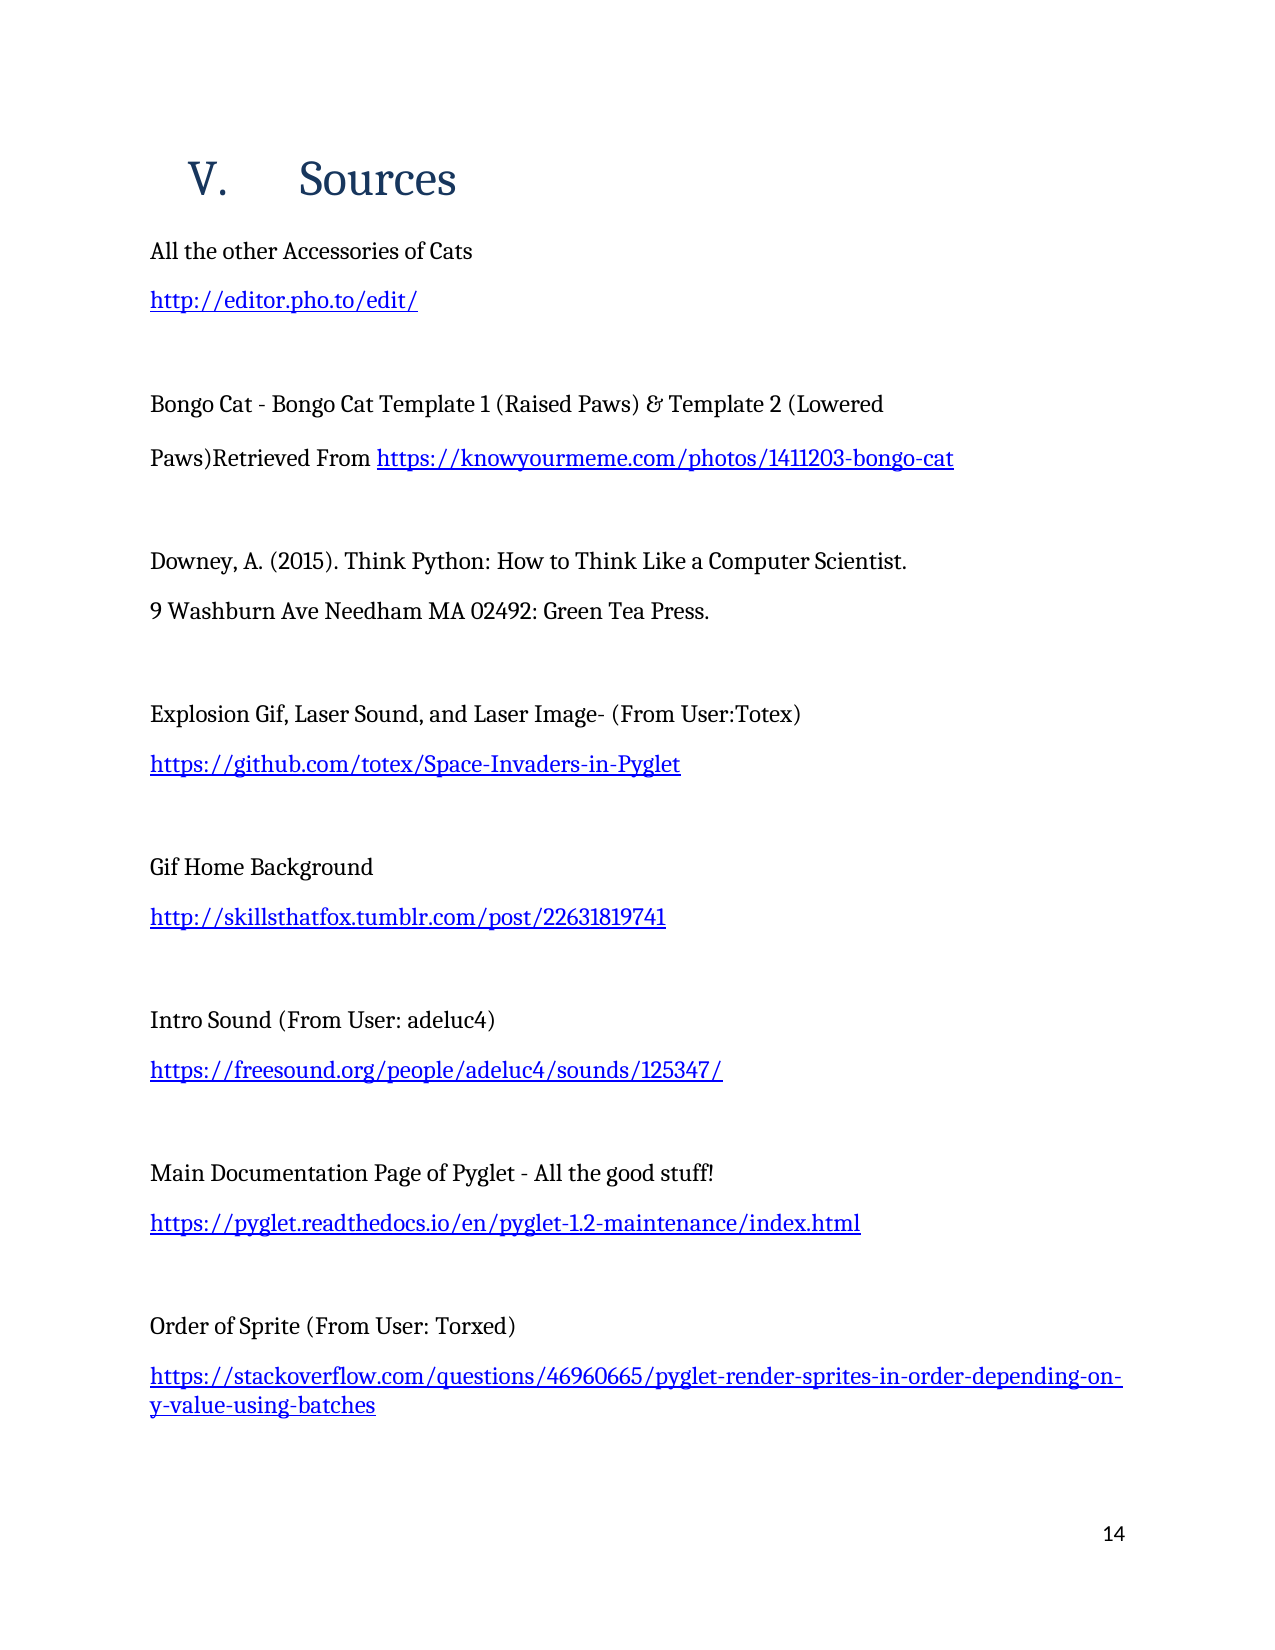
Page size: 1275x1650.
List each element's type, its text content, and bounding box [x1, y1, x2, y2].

text Bongo Cat - Bongo Cat Template 1 (Raised Paws) & Template 2 (Lowered [150, 390, 1125, 419]
text Downey, A. (2015). Think Python: How to Think Like a Computer Scientist. [150, 547, 1125, 576]
list Sources [187, 150, 1125, 207]
text http://editor.pho.to/edit/ [150, 286, 1125, 315]
text https://pyglet.readthedocs.io/en/pyglet-1.2-maintenance/index.html [150, 1209, 1125, 1238]
text Intro Sound (From User: adeluc4) [150, 1006, 1125, 1035]
text https://github.com/totex/Space-Invaders-in-Pyglet [150, 750, 1125, 778]
text https://stackoverflow.com/questions/46960665/pyglet-render-sprites-in-order-depending-on-y-value-using-batches [150, 1362, 1125, 1419]
text http://skillsthatfox.tumblr.com/post/22631819741 [150, 903, 1125, 932]
text All the other Accessories of Cats [150, 237, 1125, 266]
text Order of Sprite (From User: Torxed) [150, 1312, 1125, 1341]
text 9 Washburn Ave Needham MA 02492: Green Tea Press. [150, 597, 1125, 626]
text https://freesound.org/people/adeluc4/sounds/125347/ [150, 1056, 1125, 1084]
text Explosion Gif, Laser Sound, and Laser Image- (From User:Totex) [150, 700, 1125, 729]
text Gif Home Background [150, 853, 1125, 882]
text Paws)Retrieved From https://knowyourmeme.com/photos/1411203-bongo-cat [150, 444, 1125, 472]
text Main Documentation Page of Pyglet - All the good stuff! [150, 1159, 1125, 1188]
